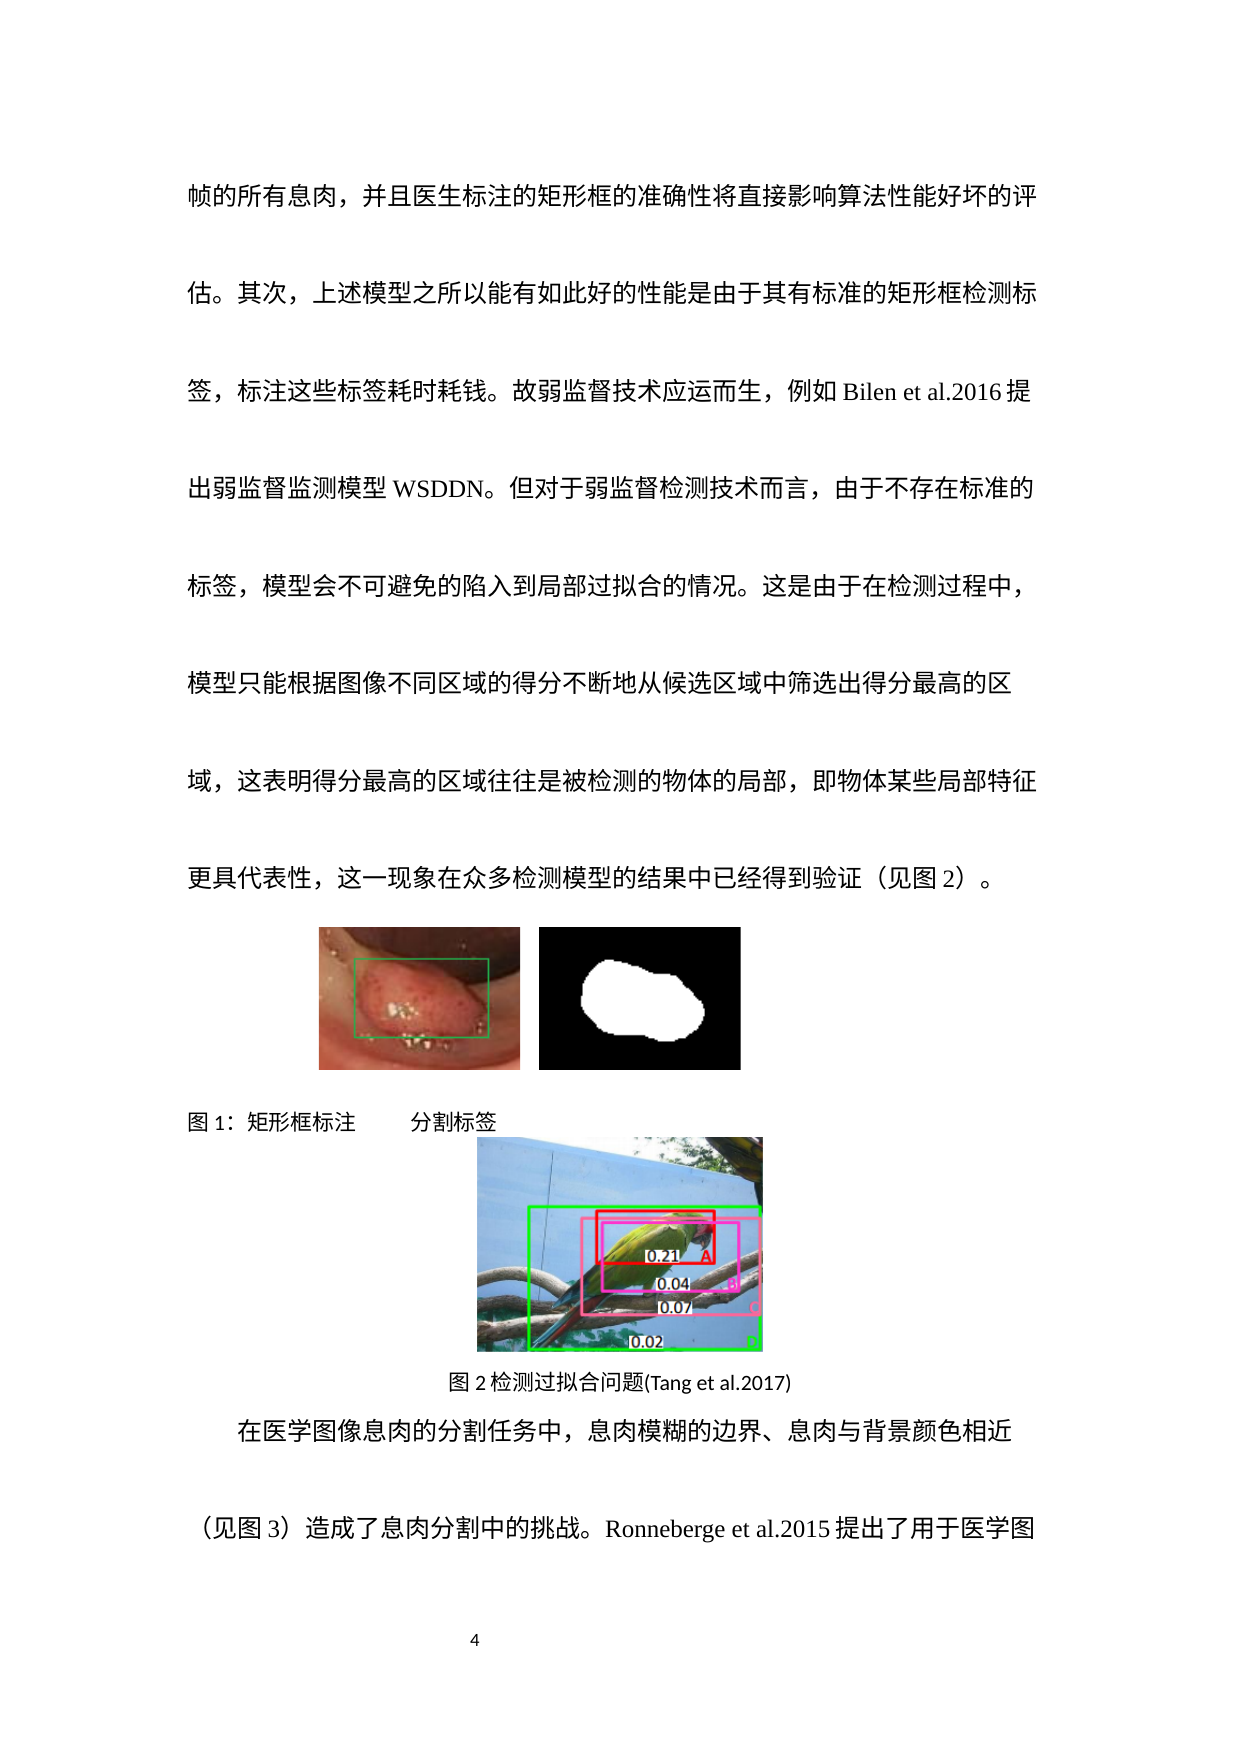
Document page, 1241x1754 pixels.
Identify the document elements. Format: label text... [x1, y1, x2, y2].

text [187, 162, 1053, 909]
picture [318, 927, 521, 1070]
picture [539, 927, 741, 1070]
text 图1：矩形框标注 分割标签 [187, 1104, 1053, 1137]
picture [476, 1137, 764, 1354]
text 图2检测过拟合问题(Tang et al.2017) [187, 1364, 1053, 1397]
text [187, 1397, 1053, 1559]
